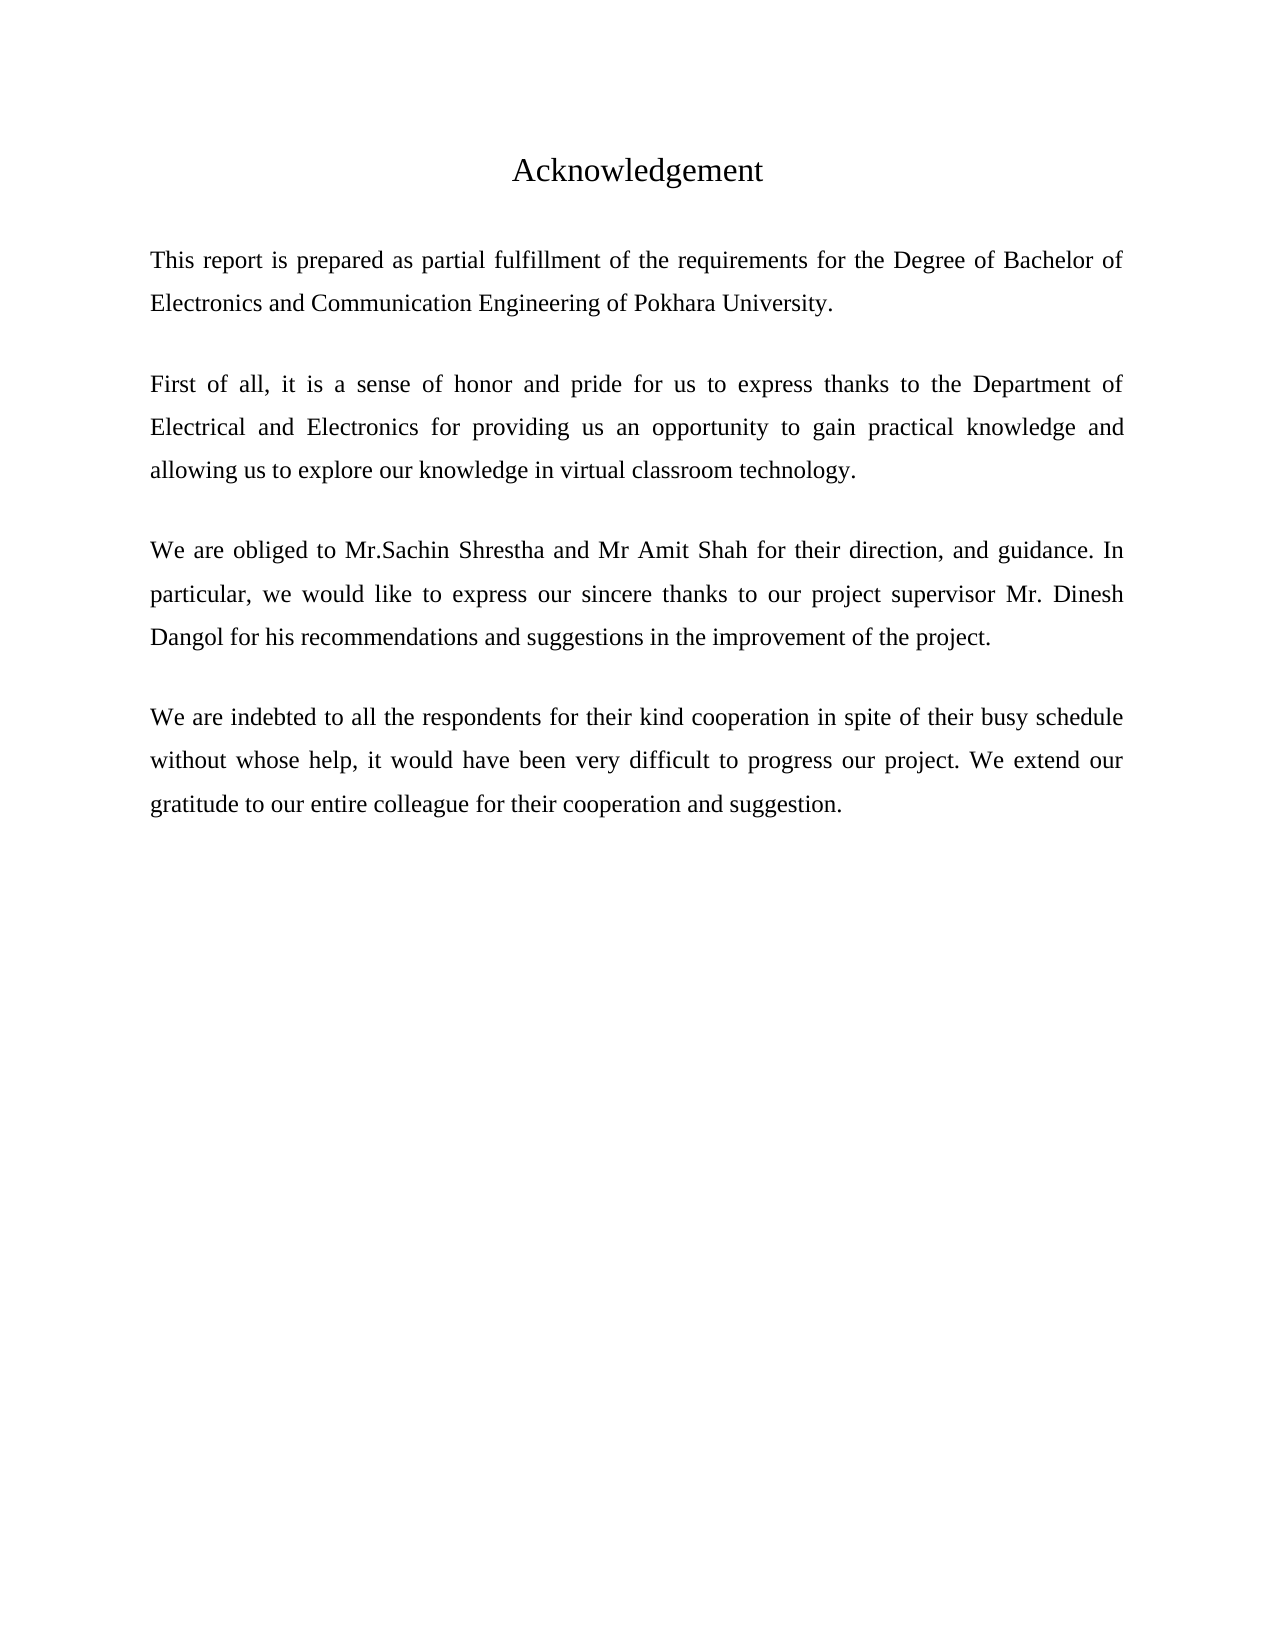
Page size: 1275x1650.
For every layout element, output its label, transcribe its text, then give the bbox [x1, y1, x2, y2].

text We are indebted to all the respondents for their kind cooperation in spite of their busy schedule without whose help, it would have been very difficult to progress our project. We extend our gratitude to our entire colleague for their cooperation and suggestion. [150, 702, 1125, 817]
text We are obliged to Mr.Sachin Shrestha and Mr Amit Shah for their direction, and guidance. In particular, we would like to express our sincere thanks to our project supervisor Mr. Dinesh Dangol for his recommendations and suggestions in the improvement of the project. [150, 536, 1125, 651]
title Acknowledgement [150, 150, 1125, 188]
text First of all, it is a sense of honor and pride for us to express thanks to the Department of Electrical and Electronics for providing us an opportunity to gain practical knowledge and allowing us to explore our knowledge in virtual classroom technology. [150, 369, 1125, 484]
text This report is prepared as partial fulfillment of the requirements for the Degree of Bachelor of Electronics and Communication Engineering of Pokhara University. [150, 245, 1125, 317]
